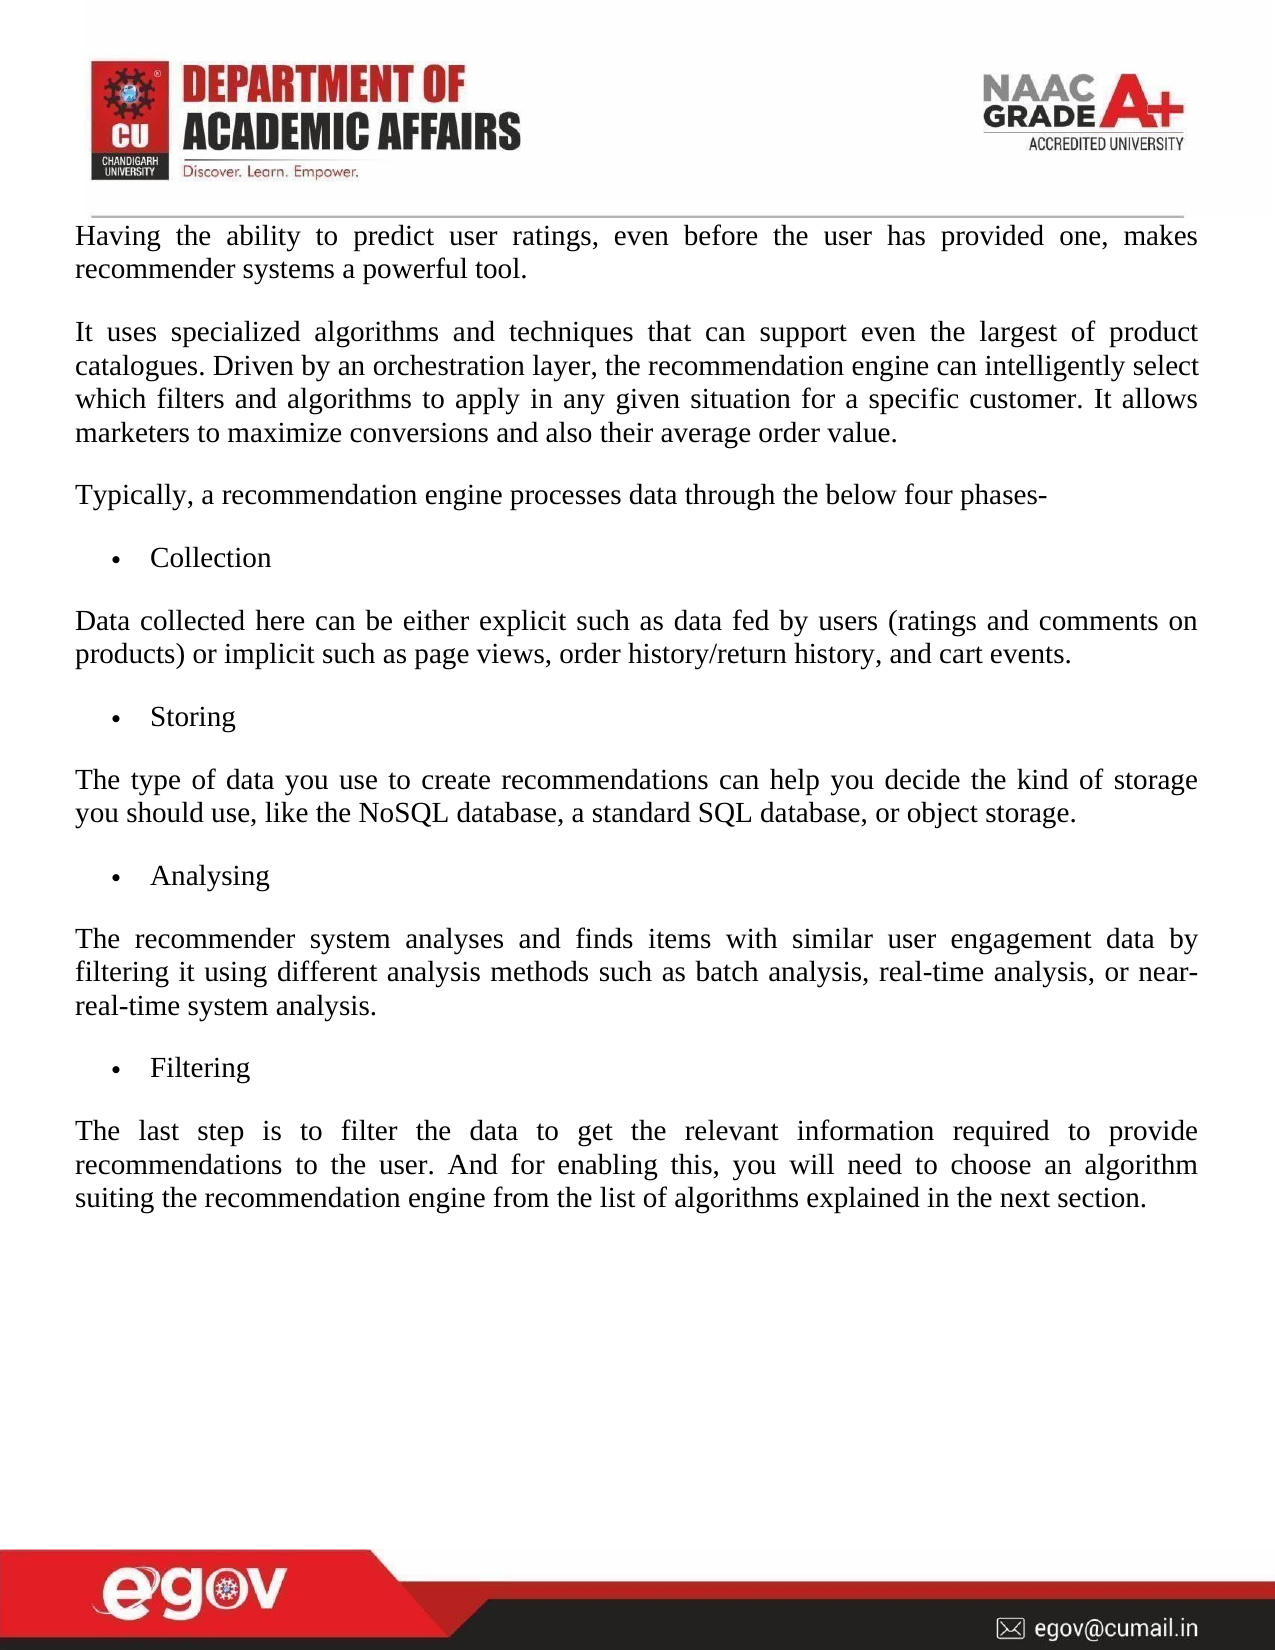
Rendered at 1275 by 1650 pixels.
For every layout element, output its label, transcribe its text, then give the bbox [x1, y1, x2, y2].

picture [0, 1549, 1275, 1650]
list Filtering [112, 1051, 1200, 1084]
text Data collected here can be either explicit such as data fed by users (ratings and comments on products) or implicit such as page views, order history/return history, and cart events. [75, 603, 1200, 670]
picture [83, 0, 1274, 218]
text Typically, a recommendation engine processes data through the below four phases- [75, 477, 1200, 511]
text The type of data you use to create recommendations can help you decide the kind of storage you should use, like the NoSQL database, a standard SQL database, or object storage. [75, 762, 1200, 829]
text Having the ability to predict user ratings, even before the user has provided one, makes recommender systems a powerful tool. [75, 75, 1200, 285]
text The recommender system analyses and finds items with similar user engagement data by filtering it using different analysis methods such as batch analysis, real-time analysis, or near-real-time system analysis. [75, 921, 1200, 1021]
text It uses specialized algorithms and techniques that can support even the largest of product catalogues. Driven by an orchestration layer, the recommendation engine can intelligently select which filters and algorithms to apply in any given situation for a specific customer. It allows marketers to maximize conversions and also their average order value. [75, 314, 1200, 448]
text The last step is to filter the data to get the relevant information required to provide recommendations to the user. And for enabling this, you will need to choose an algorithm suiting the recommendation engine from the list of algorithms explained in the next section. [75, 1113, 1200, 1214]
list Storing [112, 699, 1200, 733]
list Analysing [112, 858, 1200, 892]
list Collection [112, 540, 1200, 574]
